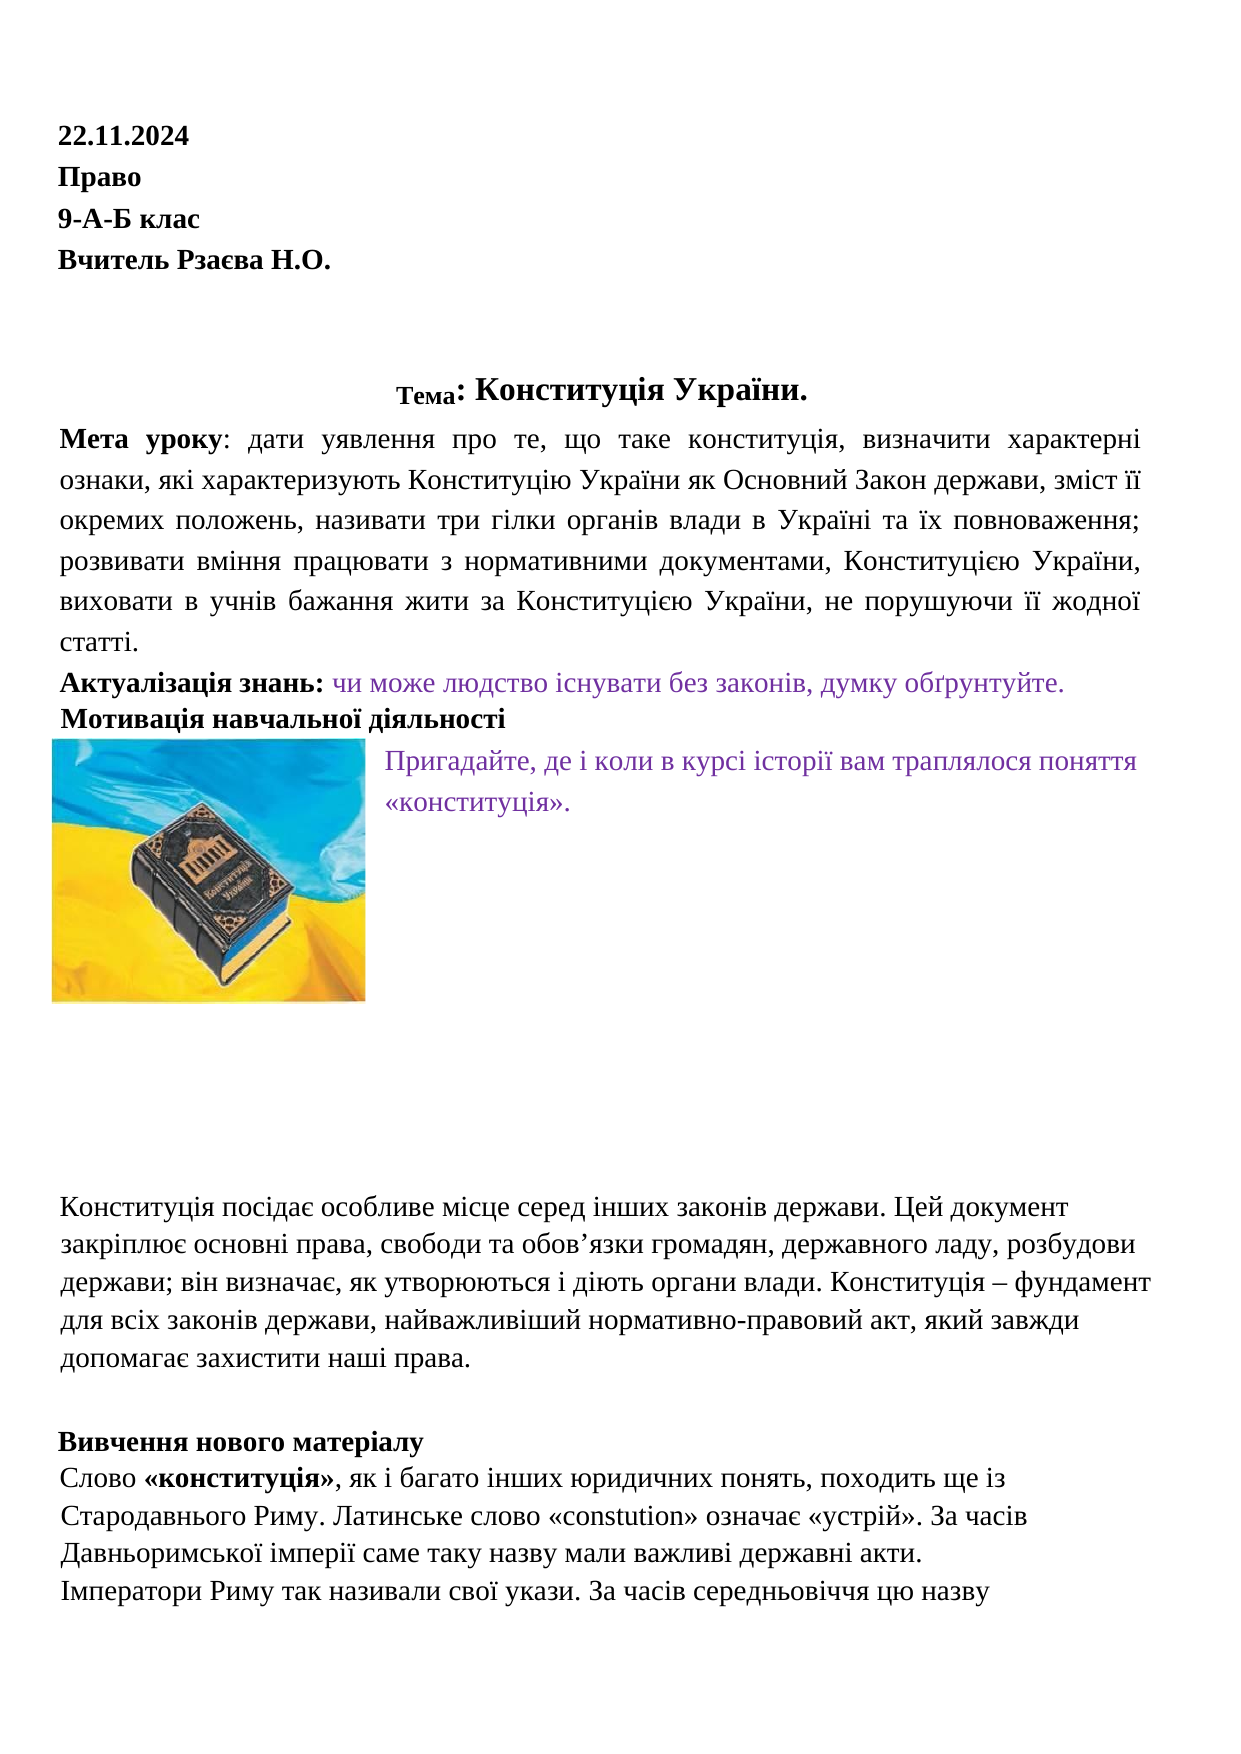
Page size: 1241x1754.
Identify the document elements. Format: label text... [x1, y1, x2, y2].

text Вивчення нового матеріалу [58, 1424, 1159, 1457]
text Конституція посідає особливе місце серед інших законів держави. Цей документ закріплює основні права, свободи та обов’язки громадян, державного ладу, розбудови держави; він визначає, як утворюються і діють органи влади. Конституція – фундамент для всіх законів держави, найважливіший нормативно-правовий акт, який завжди допомагає захистити наші права. [59, 1189, 1158, 1373]
text Право [58, 159, 1159, 193]
text 9-А-Б клас [58, 201, 1159, 234]
text Мета уроку: дати уявлення про те, що таке конституція, визначити характерні ознаки, які характеризують Конституцію України як Основний Закон держави, зміст її окремих положень, називати три гілки органів влади в Україні та їх повноваження; розвивати вміння працювати з нормативними документами, Конституцією України, виховати в учнів бажання жити за Конституцією України, не порушуючи її жодної статті. [59, 421, 1142, 658]
text 22.11.2024 [58, 118, 1159, 152]
text Актуалізація знань: чи може людство існувати без законів, думку обґрунтуйте. Мотивація навчальної діяльності [59, 665, 1159, 735]
text Вчитель Рзаєва Н.О. [58, 242, 1159, 276]
text Тема: Конституція України. [59, 358, 1142, 410]
text «конституція». [366, 784, 1159, 818]
text Слово «конституція», як і багато інших юридичних понять, походить ще із Стародавнього Риму. Латинське слово «constution» означає «устрій». За часів Давньоримської імперії саме таку назву мали важливі державні акти. Імператори Риму так називали свої укази. За часів середньовіччя цю назву [59, 1460, 1078, 1607]
picture [51, 738, 366, 1004]
text Пригадайте, де і коли в курсі історії вам траплялося поняття [366, 743, 1159, 776]
